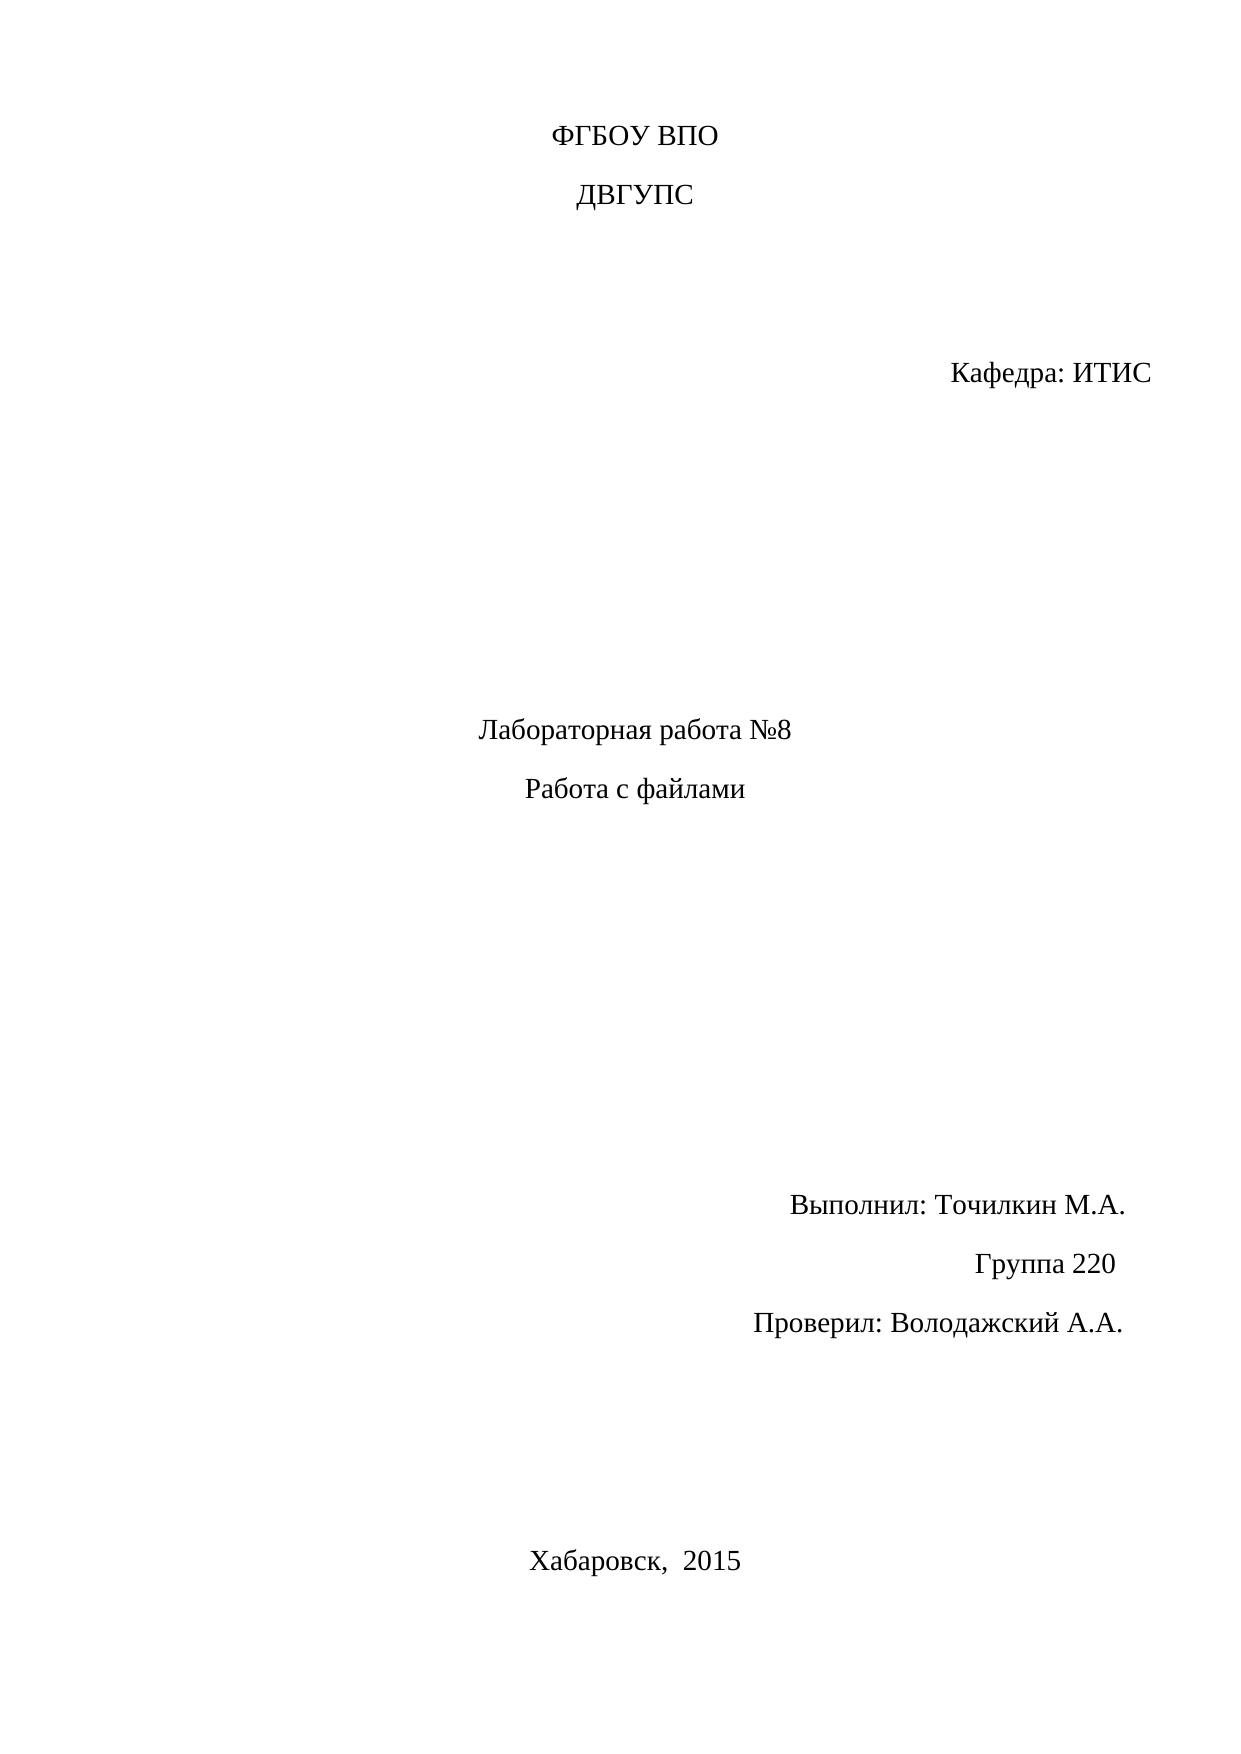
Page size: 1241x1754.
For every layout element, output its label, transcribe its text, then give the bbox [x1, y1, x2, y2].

text ФГБОУ ВПО [118, 118, 1152, 152]
text Выполнил: Точилкин М.А. [753, 1187, 1152, 1220]
text Лабораторная работа №8 [118, 712, 1152, 745]
text Группа 220 [974, 1246, 1152, 1280]
text Работа с файлами [118, 771, 1152, 805]
text Хабаровск, 2015 [118, 1543, 1152, 1577]
text Проверил: Володажский А.А. [753, 1306, 1152, 1339]
text Кафедра: ИТИС [118, 356, 1152, 389]
text ДВГУПС [118, 177, 1152, 211]
